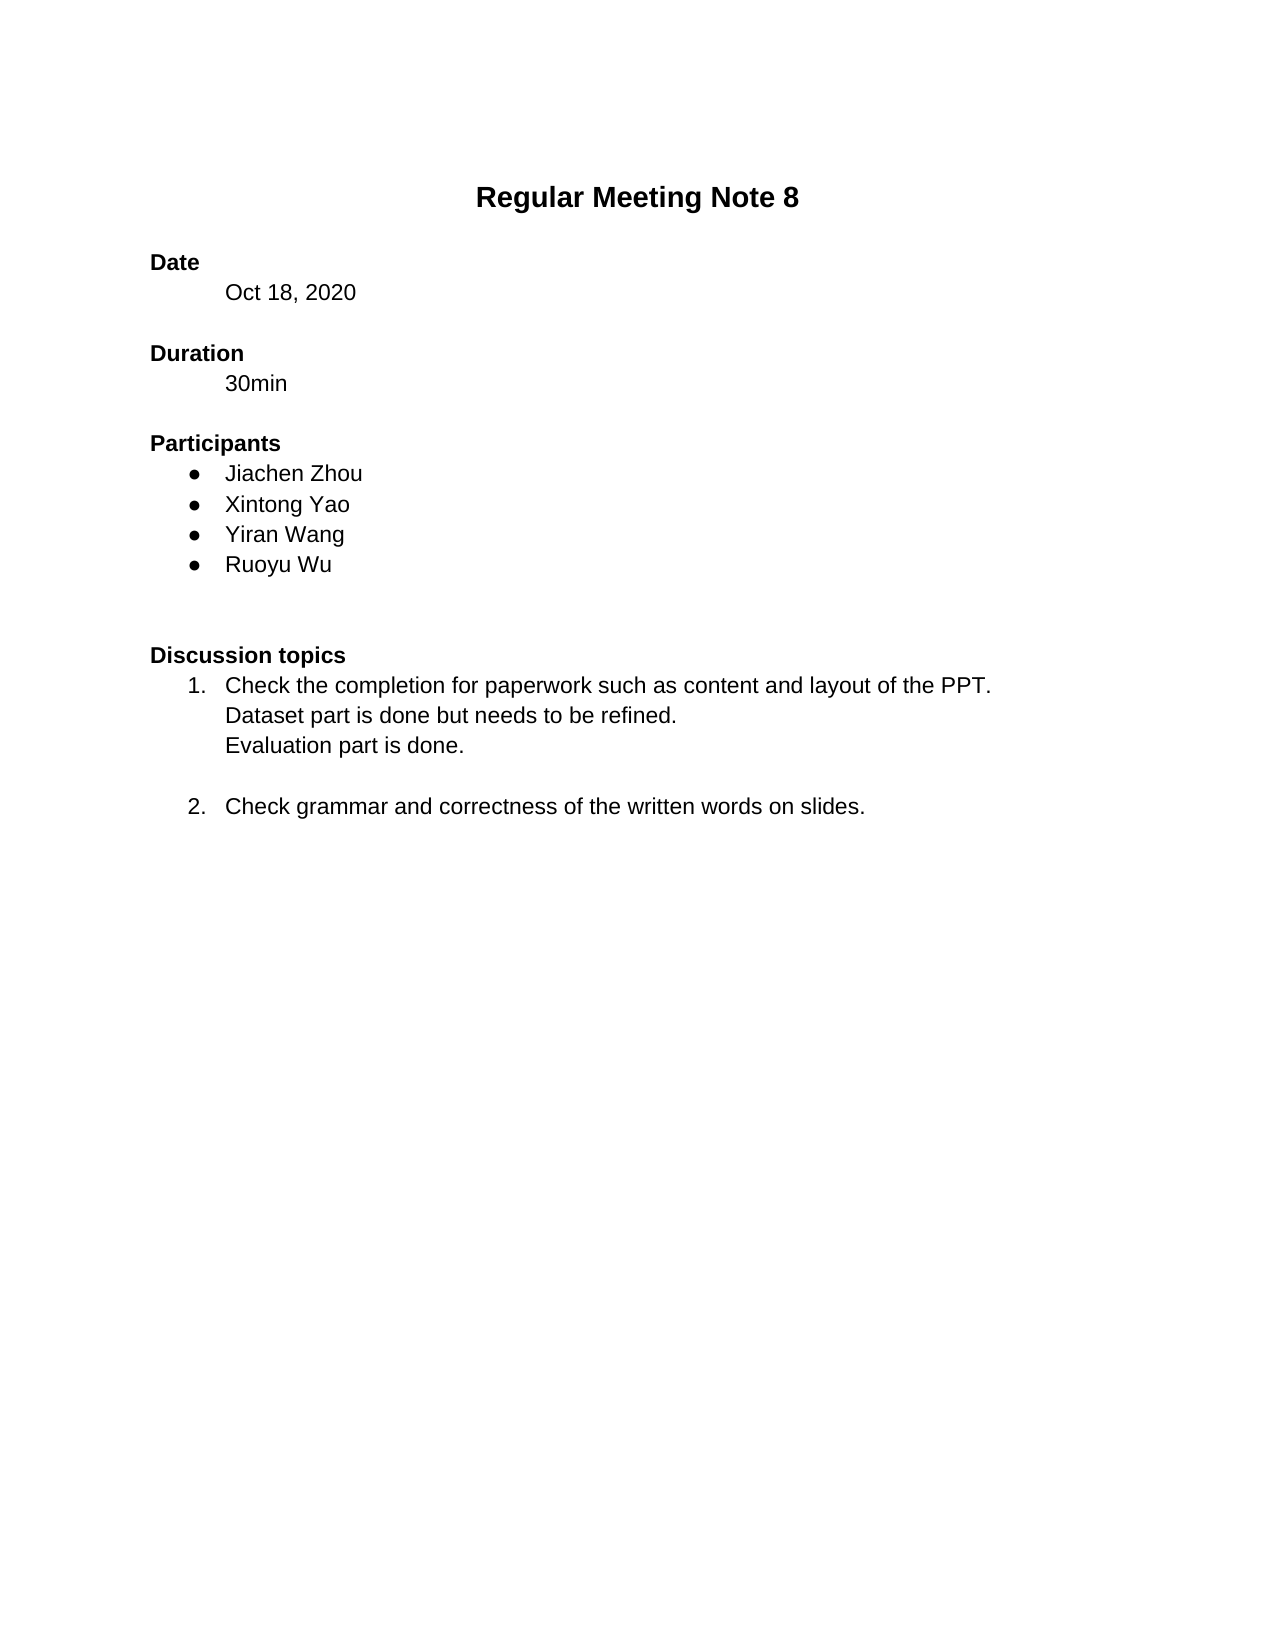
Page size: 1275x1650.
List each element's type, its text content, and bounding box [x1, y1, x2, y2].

text Dataset part is done but needs to be refined. [225, 702, 1125, 728]
text Oct 18, 2020 [150, 279, 1125, 306]
list Check the completion for paperwork such as content and layout of the PPT. [187, 672, 1125, 698]
text Duration [150, 339, 1125, 366]
text 30min [150, 370, 1125, 396]
list Jiachen Zhou [187, 460, 1125, 487]
text Participants [150, 430, 1125, 457]
text Date [150, 249, 1125, 275]
list Ruoyu Wu [187, 551, 1125, 577]
list Xintong Yao [187, 491, 1125, 517]
list Yiran Wang [187, 521, 1125, 547]
text Evaluation part is done. [225, 732, 1125, 759]
list Check grammar and correctness of the written words on slides. [187, 793, 1125, 819]
text Discussion topics [150, 642, 1125, 668]
text Regular Meeting Note 8 [150, 180, 1125, 214]
